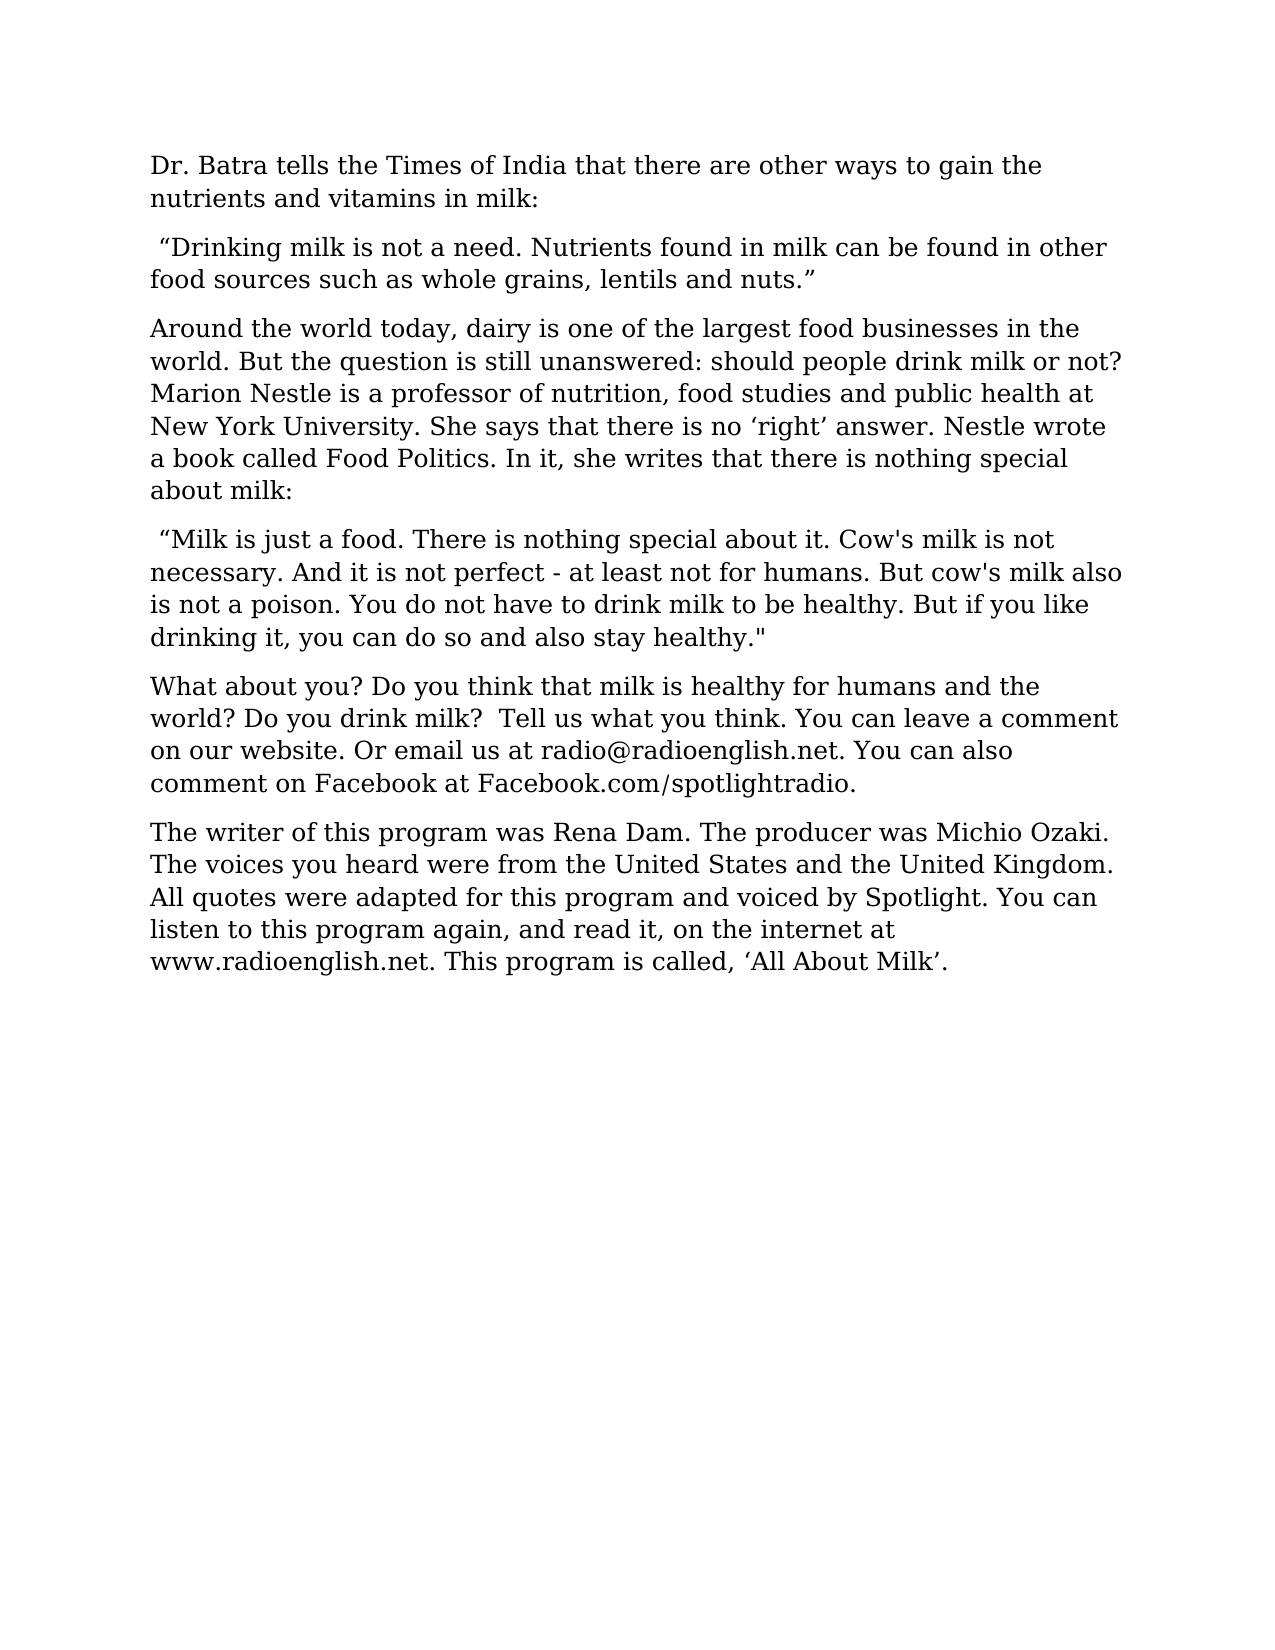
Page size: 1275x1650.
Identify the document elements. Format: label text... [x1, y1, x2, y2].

text “Milk is just a food. There is nothing special about it. Cow's milk is not necessary. And it is not perfect - at least not for humans. But cow's milk also is not a poison. You do not have to drink milk to be healthy. But if you like drinking it, you can do so and also stay healthy." [150, 524, 1125, 651]
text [150, 150, 1125, 212]
text “Drinking milk is not a need. Nutrients found in milk can be found in other food sources such as whole grains, lentils and nuts.” [150, 231, 1125, 294]
text What about you? Do you think that milk is healthy for humans and the world? Do you drink milk? Tell us what you think. You can leave a comment on our website. Or email us at radio@radioenglish.net. You can also comment on Facebook at Facebook.com/spotlightradio. [150, 670, 1125, 797]
text Around the world today, dairy is one of the largest food businesses in the world. But the question is still unanswered: should people drink milk or not? Marion Nestle is a professor of nutrition, food studies and public health at New York University. She says that there is no ‘right’ answer. Nestle wrote a book called Food Politics. In it, she writes that there is nothing special about milk: [150, 313, 1125, 505]
text The writer of this program was Rena Dam. The producer was Michio Ozaki. The voices you heard were from the United States and the United Kingdom. All quotes were adapted for this program and voiced by Spotlight. You can listen to this program again, and read it, on the internet at www.radioenglish.net. This program is called, ‘All About Milk’. [150, 816, 1125, 976]
